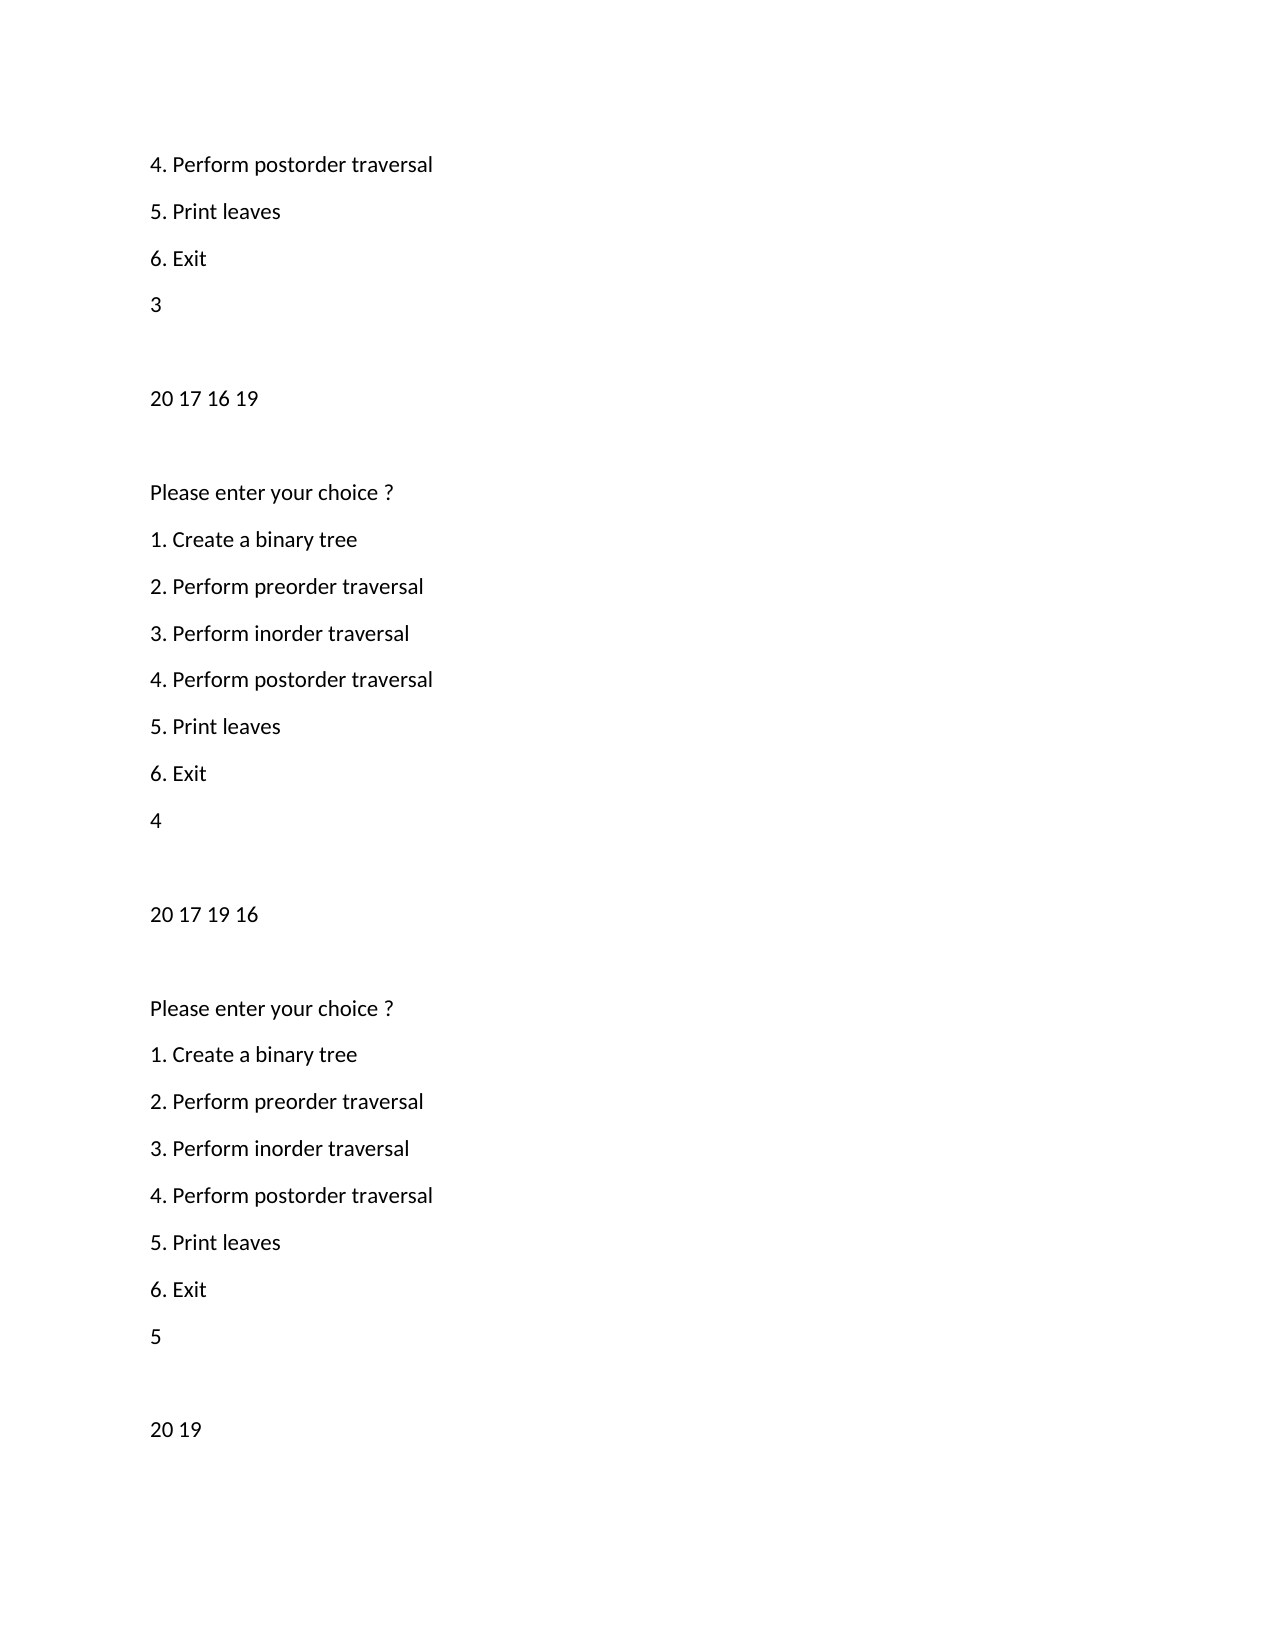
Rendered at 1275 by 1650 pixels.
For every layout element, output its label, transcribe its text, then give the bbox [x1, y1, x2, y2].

text 5. Print leaves [150, 1228, 1125, 1256]
text 5. Print leaves [150, 197, 1125, 225]
text 2. Perform preorder traversal [150, 1087, 1125, 1116]
text 5 [150, 1322, 1125, 1350]
text 1. Create a binary tree [150, 1041, 1125, 1069]
text 3. Perform inorder traversal [150, 1134, 1125, 1162]
text Please enter your choice ? [150, 994, 1125, 1022]
text 6. Exit [150, 759, 1125, 787]
text 3 [150, 291, 1125, 319]
text 4 [150, 806, 1125, 834]
text 20 19 [150, 1416, 1125, 1444]
text 6. Exit [150, 1275, 1125, 1303]
text 3. Perform inorder traversal [150, 619, 1125, 647]
text 4. Perform postorder traversal [150, 150, 1125, 178]
text 5. Print leaves [150, 712, 1125, 741]
text 6. Exit [150, 244, 1125, 272]
text Please enter your choice ? [150, 478, 1125, 506]
text 20 17 19 16 [150, 900, 1125, 928]
text 20 17 16 19 [150, 384, 1125, 412]
text 1. Create a binary tree [150, 525, 1125, 553]
text 4. Perform postorder traversal [150, 666, 1125, 694]
text 2. Perform preorder traversal [150, 572, 1125, 600]
text 4. Perform postorder traversal [150, 1181, 1125, 1209]
